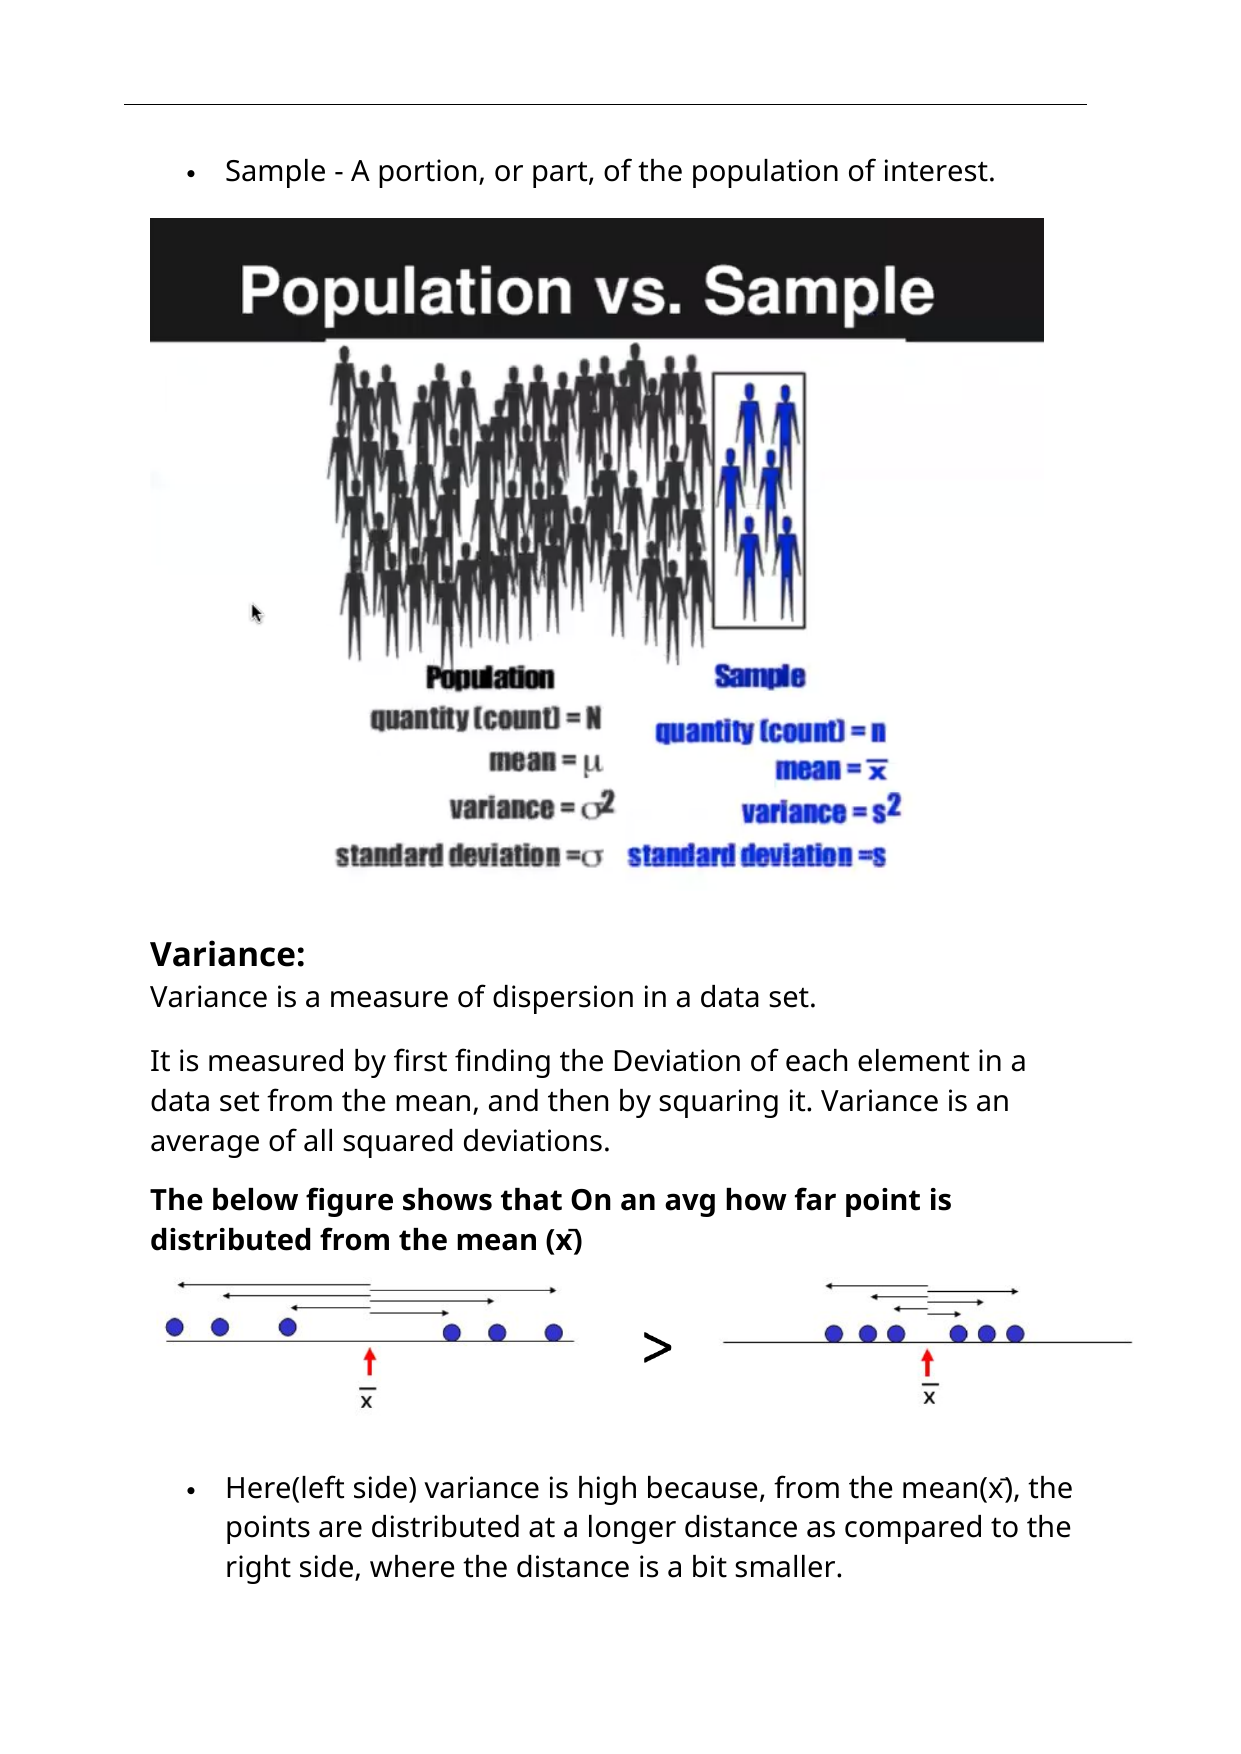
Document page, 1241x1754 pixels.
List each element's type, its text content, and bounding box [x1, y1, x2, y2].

text Variance is a measure of dispersion in a data set. [150, 976, 1090, 1016]
text It is measured by first finding the Deviation of each element in a data set from the mean, and then by squaring it. Variance is an average of all squared deviations. [150, 1041, 1090, 1160]
text Variance: [150, 931, 1090, 976]
list Here(left side) variance is high because, from the mean(x̄), the points are distributed at a longer distance as compared to the right side, where the distance is a bit smaller. [187, 1467, 1090, 1586]
picture [150, 218, 1044, 891]
text The below figure shows that On an avg how far point is distributed from the mean (x̄) [150, 1179, 1090, 1258]
list Sample - A portion, or part, of the population of interest. [187, 150, 1090, 190]
picture [150, 1258, 1152, 1438]
